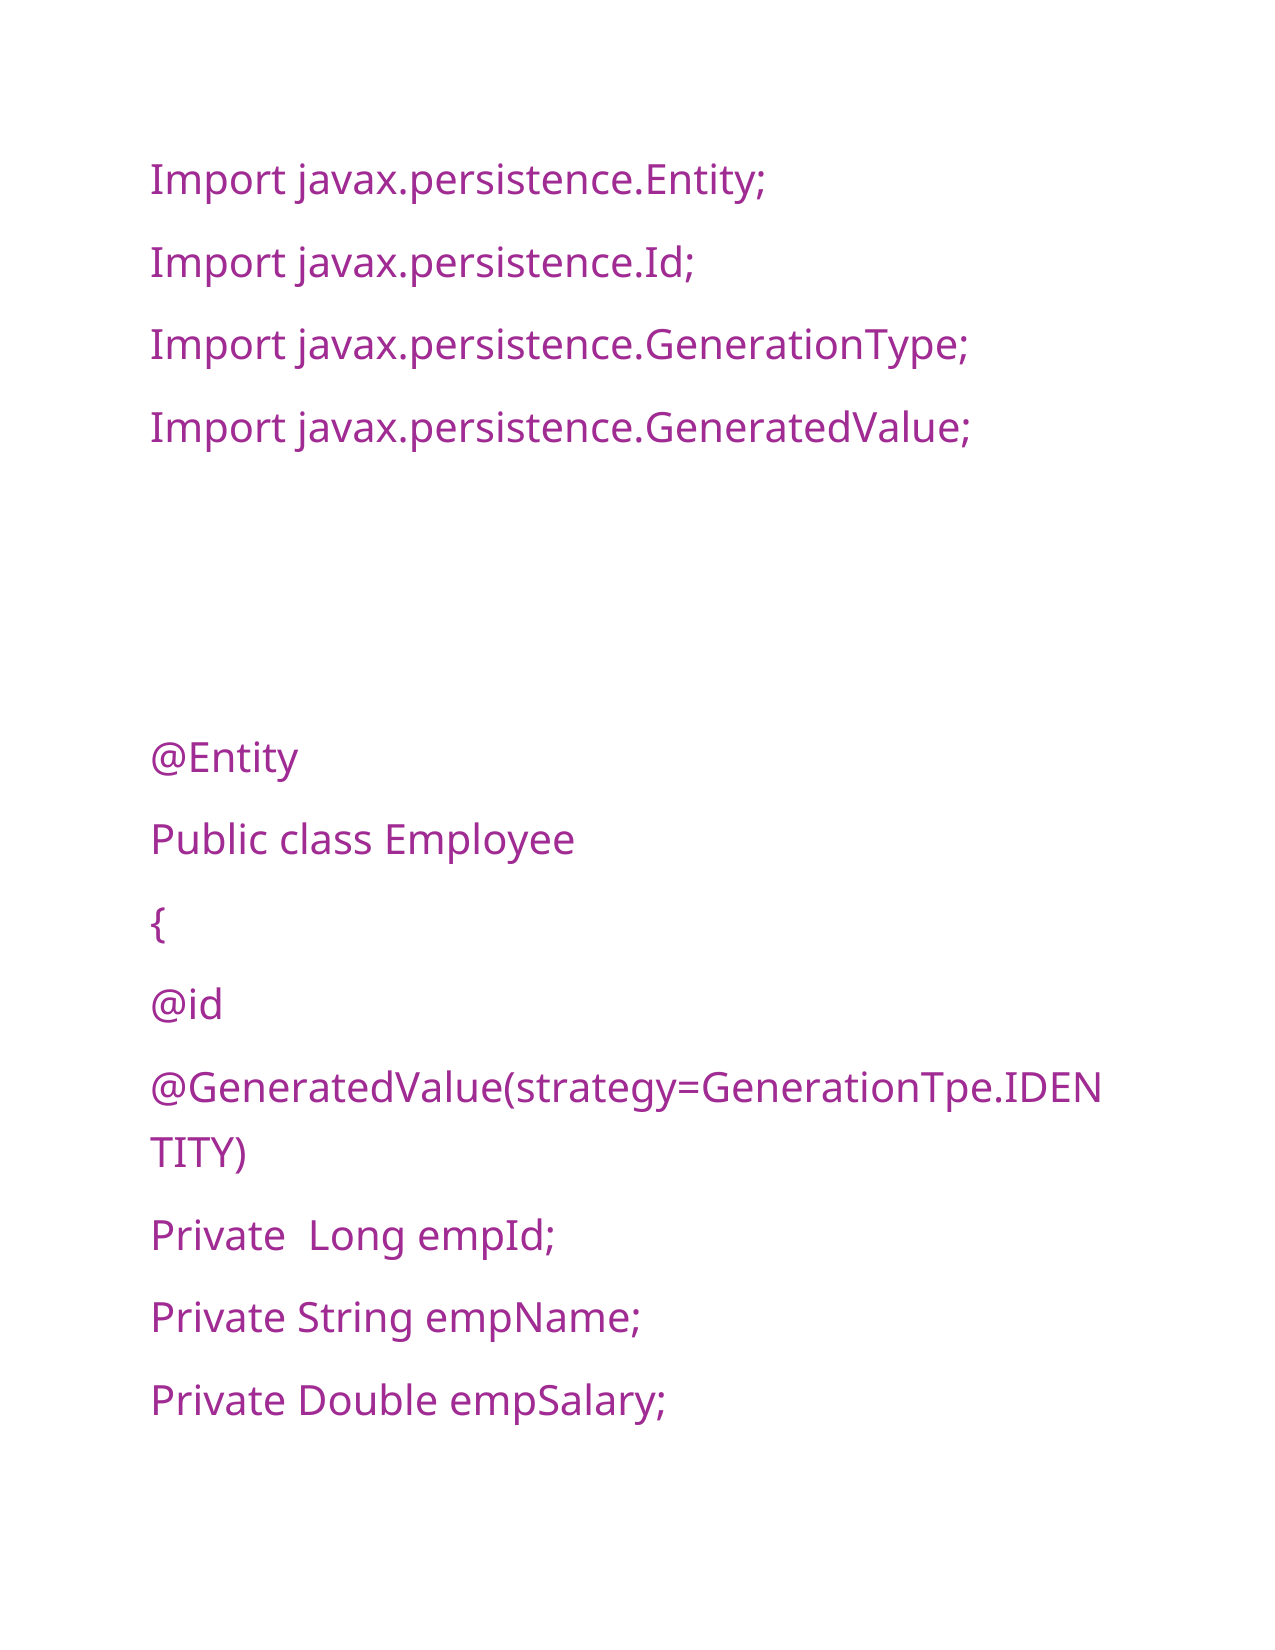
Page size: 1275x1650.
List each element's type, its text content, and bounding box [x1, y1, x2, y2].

text Import javax.persistence.Entity; [150, 150, 1125, 207]
text Import javax.persistence.Id; [150, 232, 1125, 289]
text Private String empName; [150, 1288, 1125, 1345]
text Import javax.persistence.GenerationType; [150, 315, 1125, 372]
text Private Long empId; [150, 1206, 1125, 1263]
text Import javax.persistence.GeneratedValue; [150, 397, 1125, 454]
text Public class Employee [150, 810, 1125, 867]
text @id [150, 975, 1125, 1032]
text @Entity [150, 727, 1125, 784]
text @GeneratedValue(strategy=GenerationTpe.IDENTITY) [150, 1057, 1125, 1180]
text { [150, 892, 1125, 949]
text Private Double empSalary; [150, 1371, 1125, 1428]
